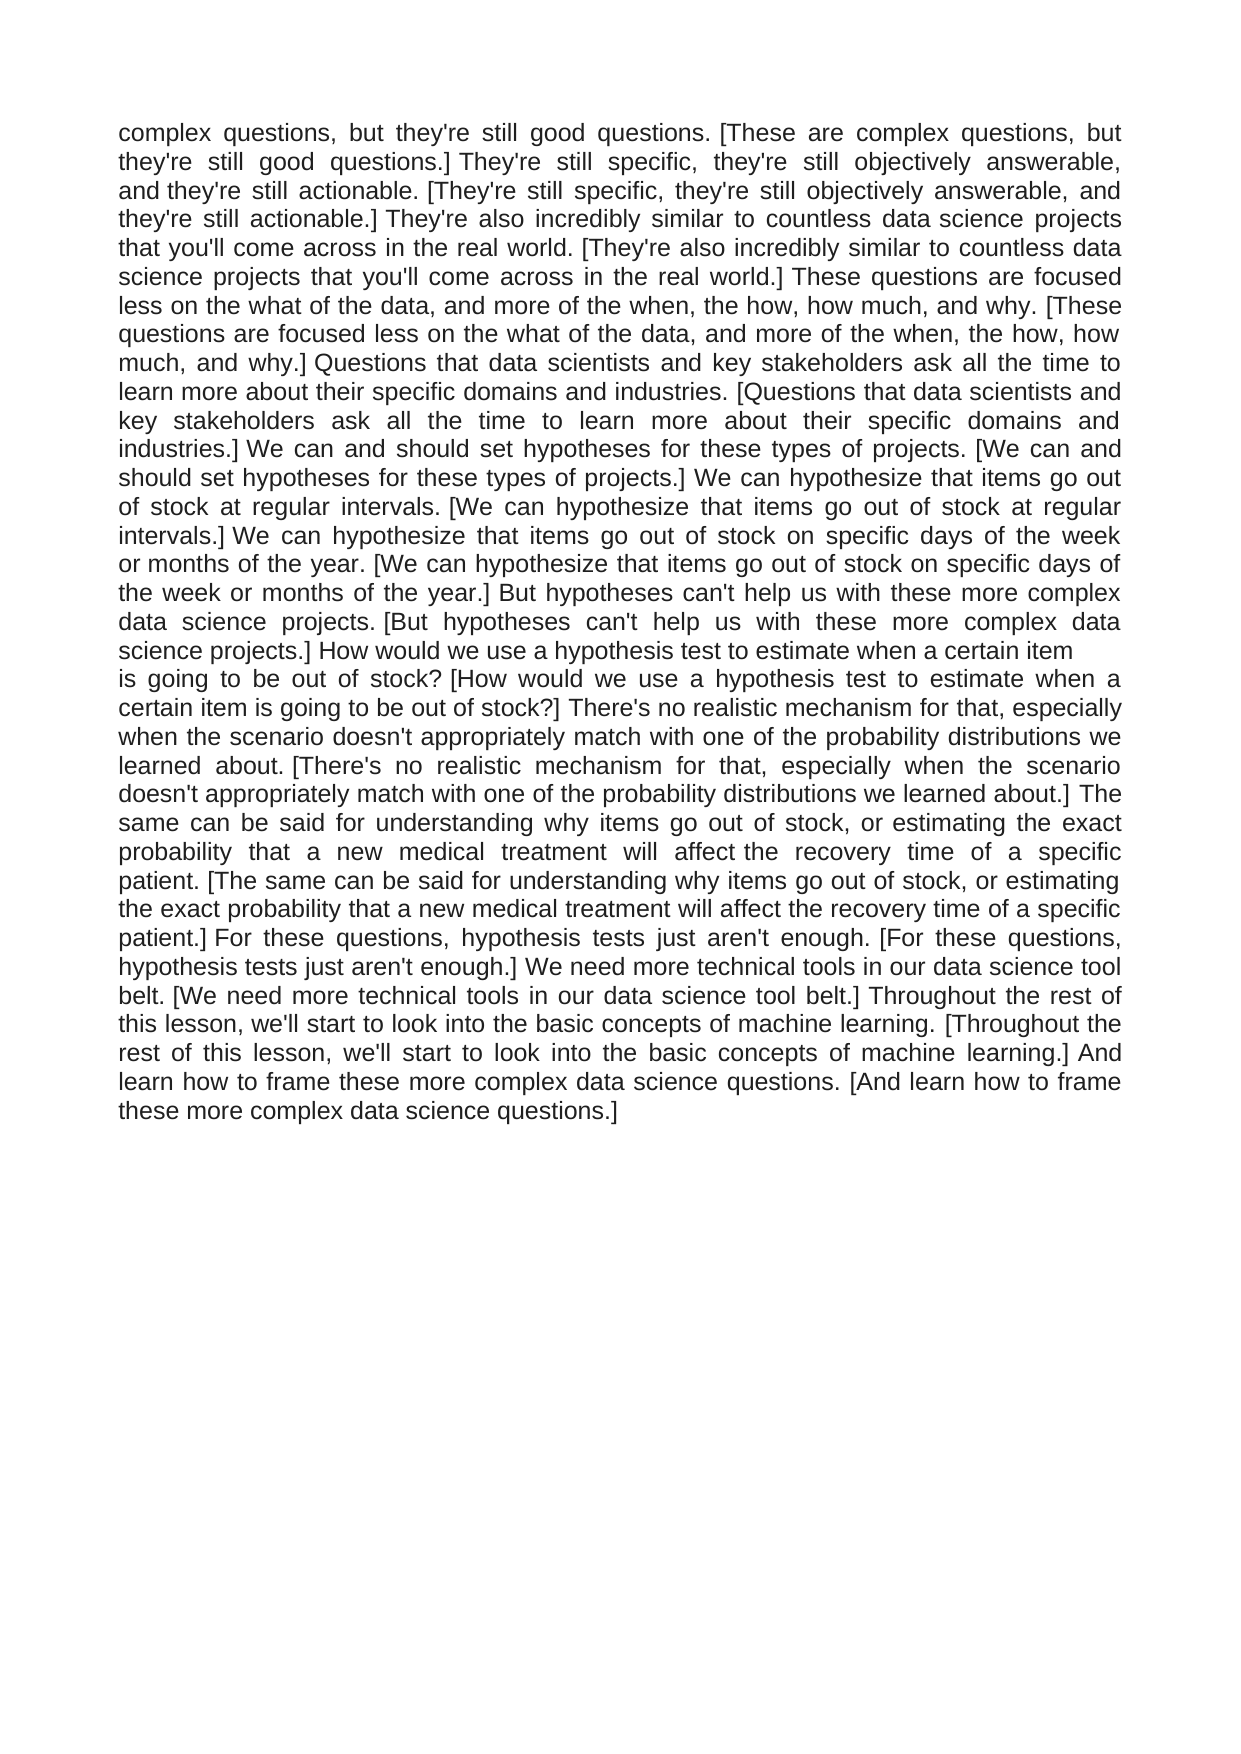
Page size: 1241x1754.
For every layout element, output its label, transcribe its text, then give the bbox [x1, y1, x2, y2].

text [118, 118, 1122, 664]
text is going to be out of stock? [How would we use a hypothesis test to estimate when a certain item is going to be out of stock?] There's no realistic mechanism for that, especially when the scenario doesn't appropriately match with one of the probability distributions we learned about. [There's no realistic mechanism for that, especially when the scenario doesn't appropriately match with one of the probability distributions we learned about.] The same can be said for understanding why items go out of stock, or estimating the exact probability that a new medical treatment will affect the recovery time of a specific patient. [The same can be said for understanding why items go out of stock, or estimating the exact probability that a new medical treatment will affect the recovery time of a specific patient.] For these questions, hypothesis tests just aren't enough. [For these questions, hypothesis tests just aren't enough.] We need more technical tools in our data science tool belt. [We need more technical tools in our data science tool belt.] Throughout the rest of this lesson, we'll start to look into the basic concepts of machine learning. [Throughout the rest of this lesson, we'll start to look into the basic concepts of machine learning.] And learn how to frame these more complex data science questions. [And learn how to frame these more complex data science questions.] [118, 664, 1122, 1124]
